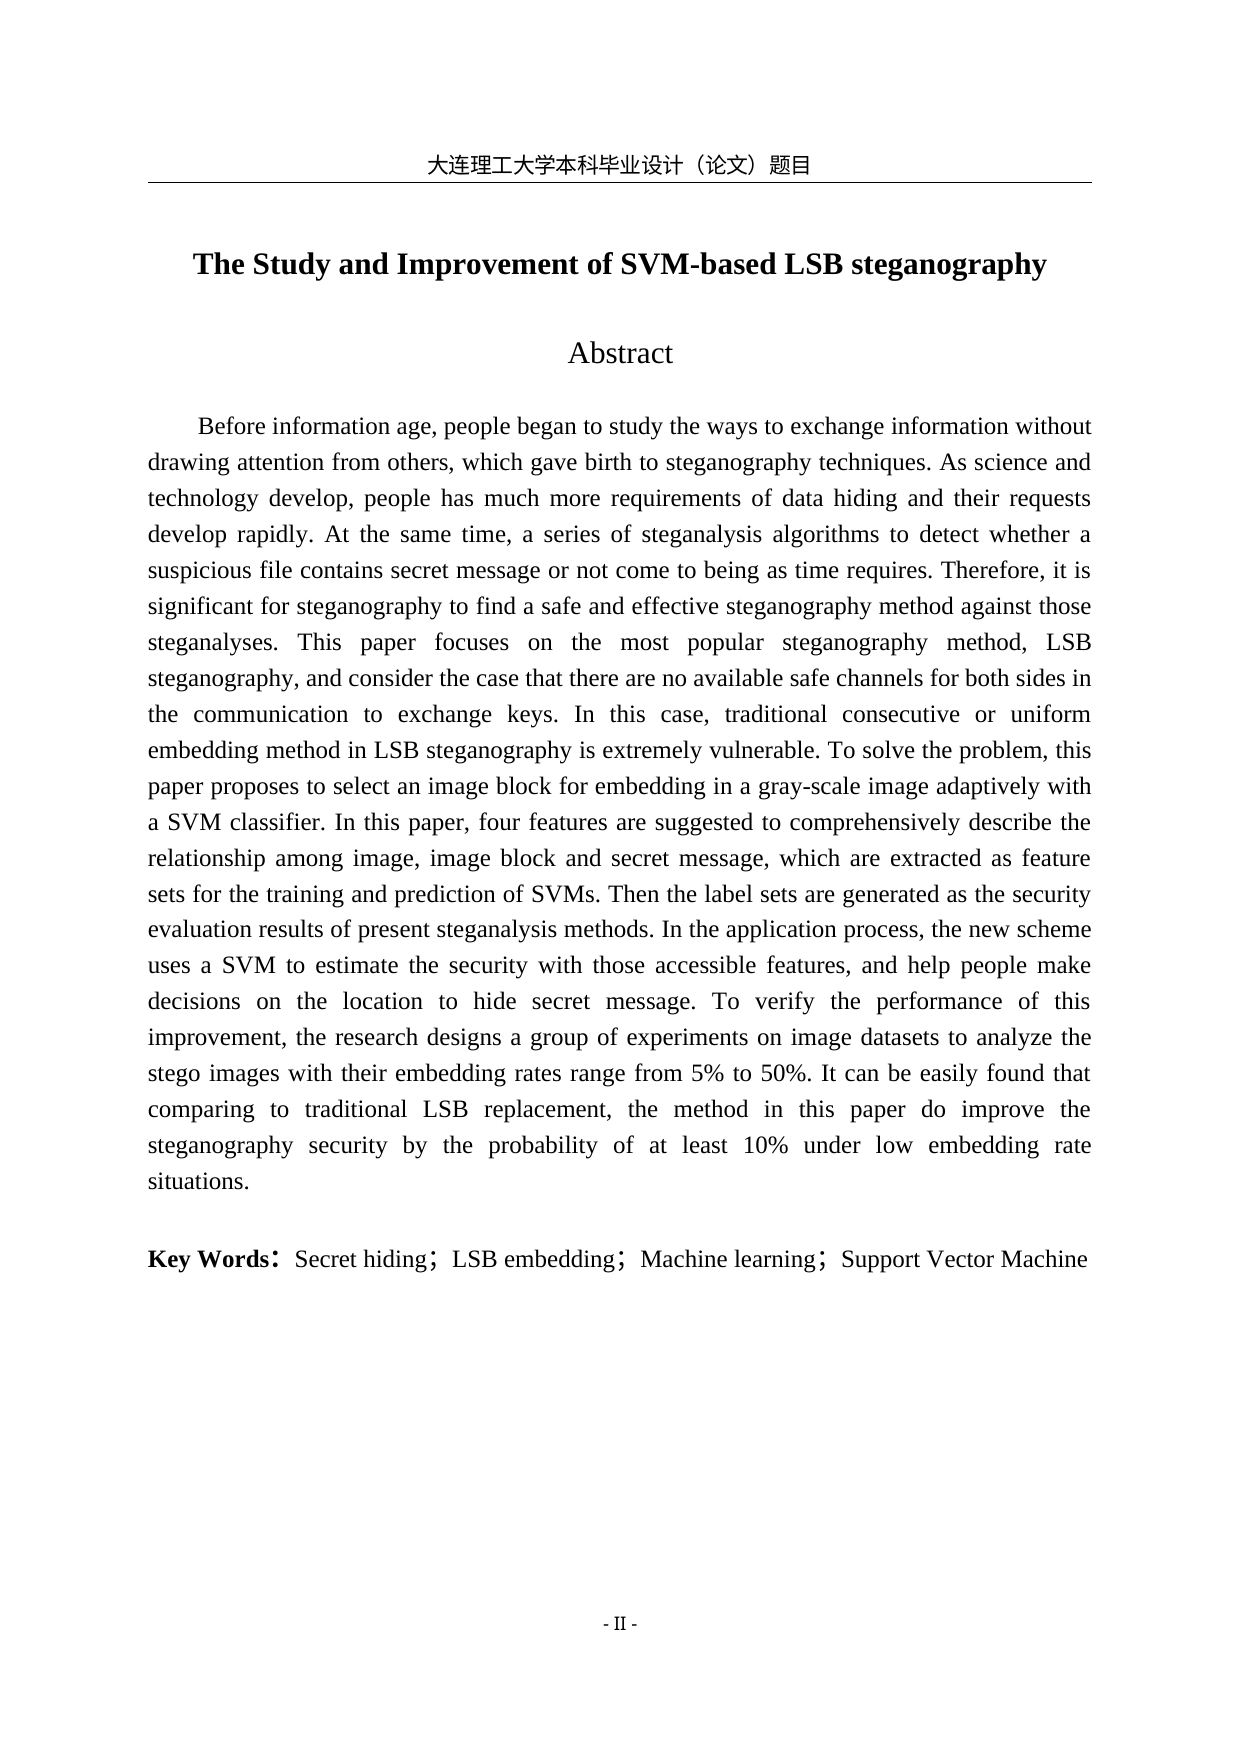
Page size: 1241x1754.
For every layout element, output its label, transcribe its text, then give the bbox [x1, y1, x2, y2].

text Key Words：Secret hiding；LSB embedding；Machine learning；Support Vector Machine [148, 1238, 1092, 1274]
subtitle Abstract [148, 335, 1092, 371]
text Before information age, people began to study the ways to exchange information without drawing attention from others, which gave birth to steganography techniques. As science and technology develop, people has much more requirements of data hiding and their requests develop rapidly. At the same time, a series of steganalysis algorithms to detect whether a suspicious file contains secret message or not come to being as time requires. Therefore, it is significant for steganography to find a safe and effective steganography method against those steganalyses. This paper focuses on the most popular steganography method, LSB steganography, and consider the case that there are no available safe channels for both sides in the communication to exchange keys. In this case, traditional consecutive or uniform embedding method in LSB steganography is extremely vulnerable. To solve the problem, this paper proposes to select an image block for embedding in a gray-scale image adaptively with a SVM classifier. In this paper, four features are suggested to comprehensively describe the relationship among image, image block and secret message, which are extracted as feature sets for the training and prediction of SVMs. Then the label sets are generated as the security evaluation results of present steganalysis methods. In the application process, the new scheme uses a SVM to estimate the security with those accessible features, and help people make decisions on the location to hide secret message. To verify the performance of this improvement, the research designs a group of experiments on image datasets to analyze the stego images with their embedding rates range from 5% to 50%. It can be easily found that comparing to traditional LSB replacement, the method in this paper do improve the steganography security by the probability of at least 10% under low embedding rate situations. [148, 411, 1092, 1195]
text The Study and Improvement of SVM-based LSB steganography [148, 246, 1092, 281]
